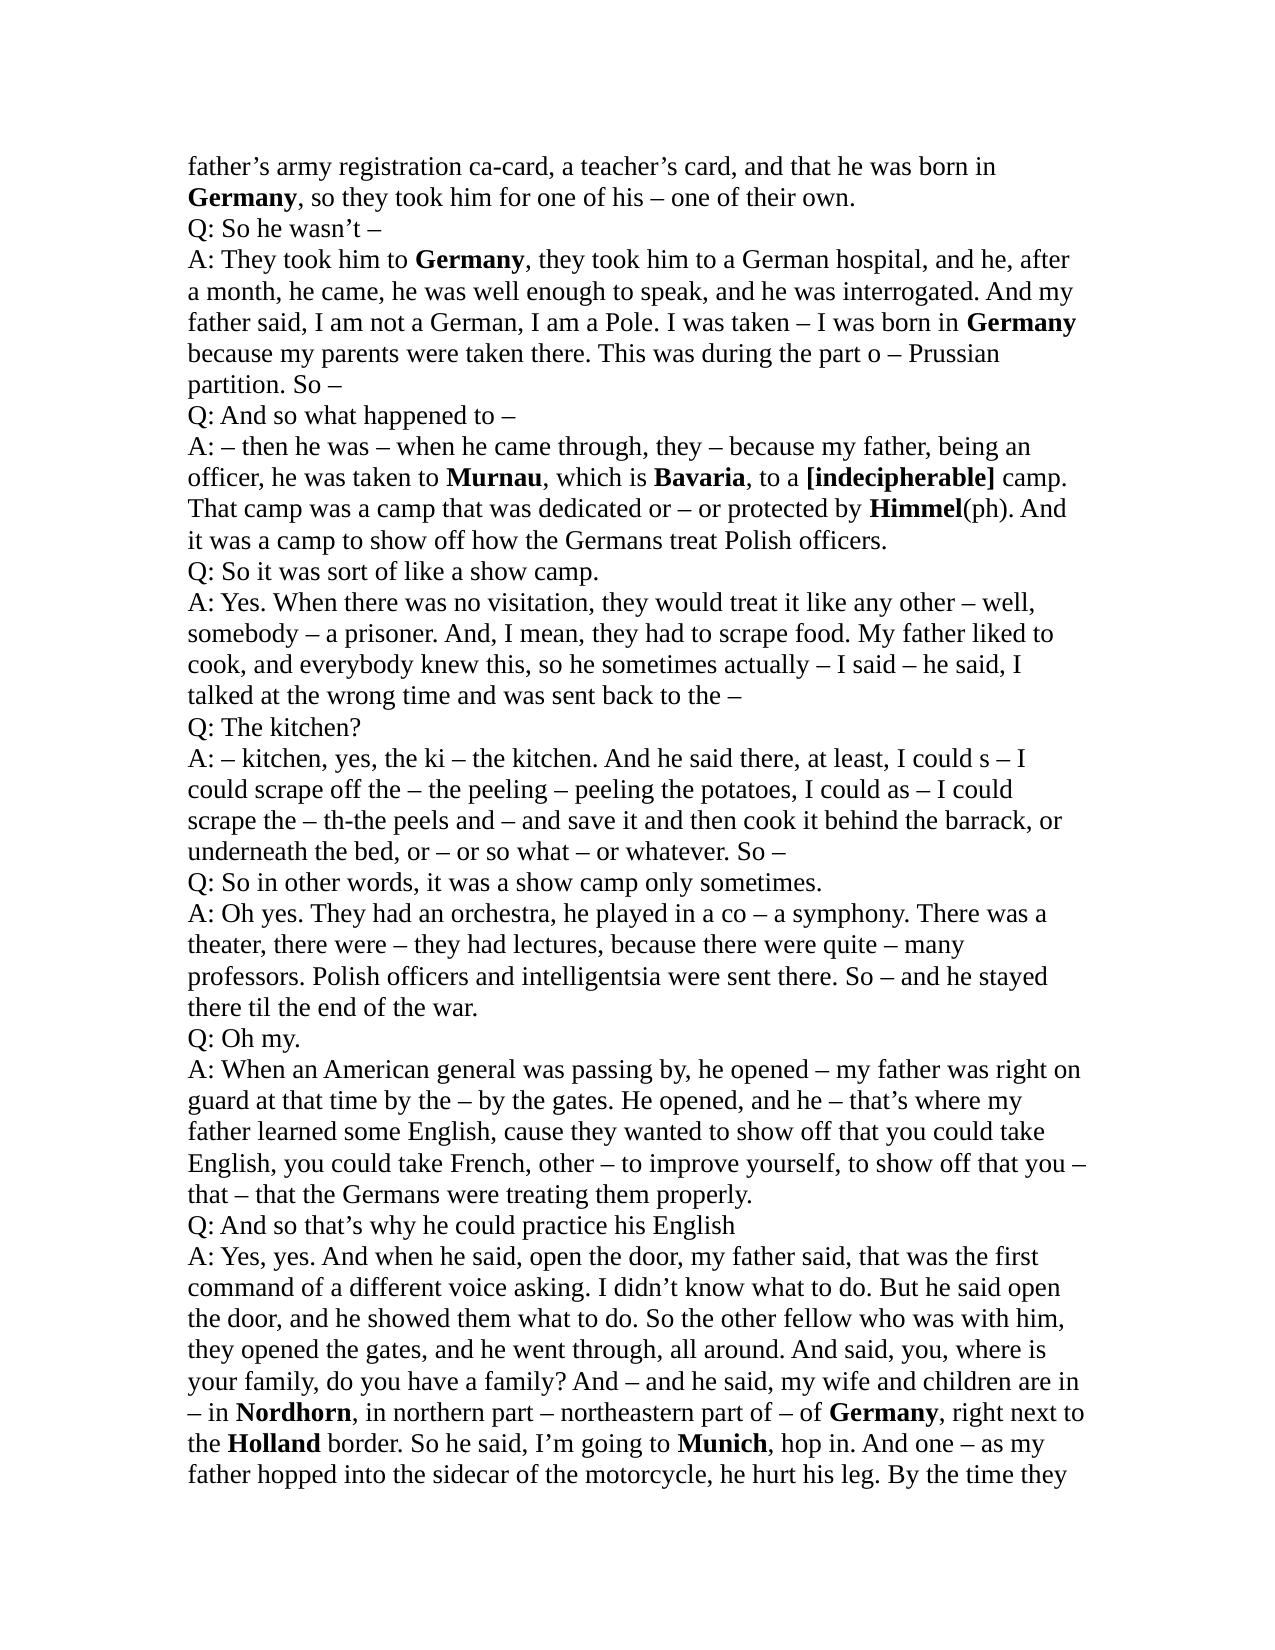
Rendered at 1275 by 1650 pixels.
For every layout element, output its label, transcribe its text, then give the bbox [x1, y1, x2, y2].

text Q: Oh my. [187, 1022, 1087, 1053]
text Q: The kitchen? [187, 711, 1087, 742]
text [187, 150, 1087, 212]
text A: When an American general was passing by, he opened – my father was right on guard at that time by the – by the gates. He opened, and he – that’s where my father learned some English, cause they wanted to show off that you could take English, you could take French, other – to improve yourself, to show off that you – that – that the Germans were treating them properly. [187, 1053, 1087, 1209]
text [187, 1240, 1087, 1489]
text Q: So in other words, it was a show camp only sometimes. [187, 866, 1087, 897]
text Q: And so that’s why he could practice his English [187, 1209, 1087, 1240]
text Q: So he wasn’t – [187, 212, 1087, 243]
text A: Oh yes. They had an orchestra, he played in a co – a symphony. There was a theater, there were – they had lectures, because there were quite – many professors. Polish officers and intelligentsia were sent there. So – and he stayed there til the end of the war. [187, 897, 1087, 1022]
text A: – kitchen, yes, the ki – the kitchen. And he said there, at least, I could s – I could scrape off the – the peeling – peeling the potatoes, I could as – I could scrape the – th-the peels and – and save it and then cook it behind the barrack, or underneath the bed, or – or so what – or whatever. So – [187, 742, 1087, 866]
text Q: And so what happened to – [187, 399, 1087, 430]
text A: – then he was – when he came through, they – because my father, being an officer, he was taken to Murnau, which is Bavaria, to a [indecipherable] camp. That camp was a camp that was dedicated or – or protected by Himmel(ph). And it was a camp to show off how the Germans treat Polish officers. [187, 430, 1087, 555]
text Q: So it was sort of like a show camp. [187, 555, 1087, 586]
text A: They took him to Germany, they took him to a German hospital, and he, after a month, he came, he was well enough to speak, and he was interrogated. And my father said, I am not a German, I am a Pole. I was taken – I was born in Germany because my parents were taken there. This was during the part o – Prussian partition. So – [187, 243, 1087, 399]
text A: Yes. When there was no visitation, they would treat it like any other – well, somebody – a prisoner. And, I mean, they had to scrape food. My father liked to cook, and everybody knew this, so he sometimes actually – I said – he said, I talked at the wrong time and was sent back to the – [187, 586, 1087, 711]
